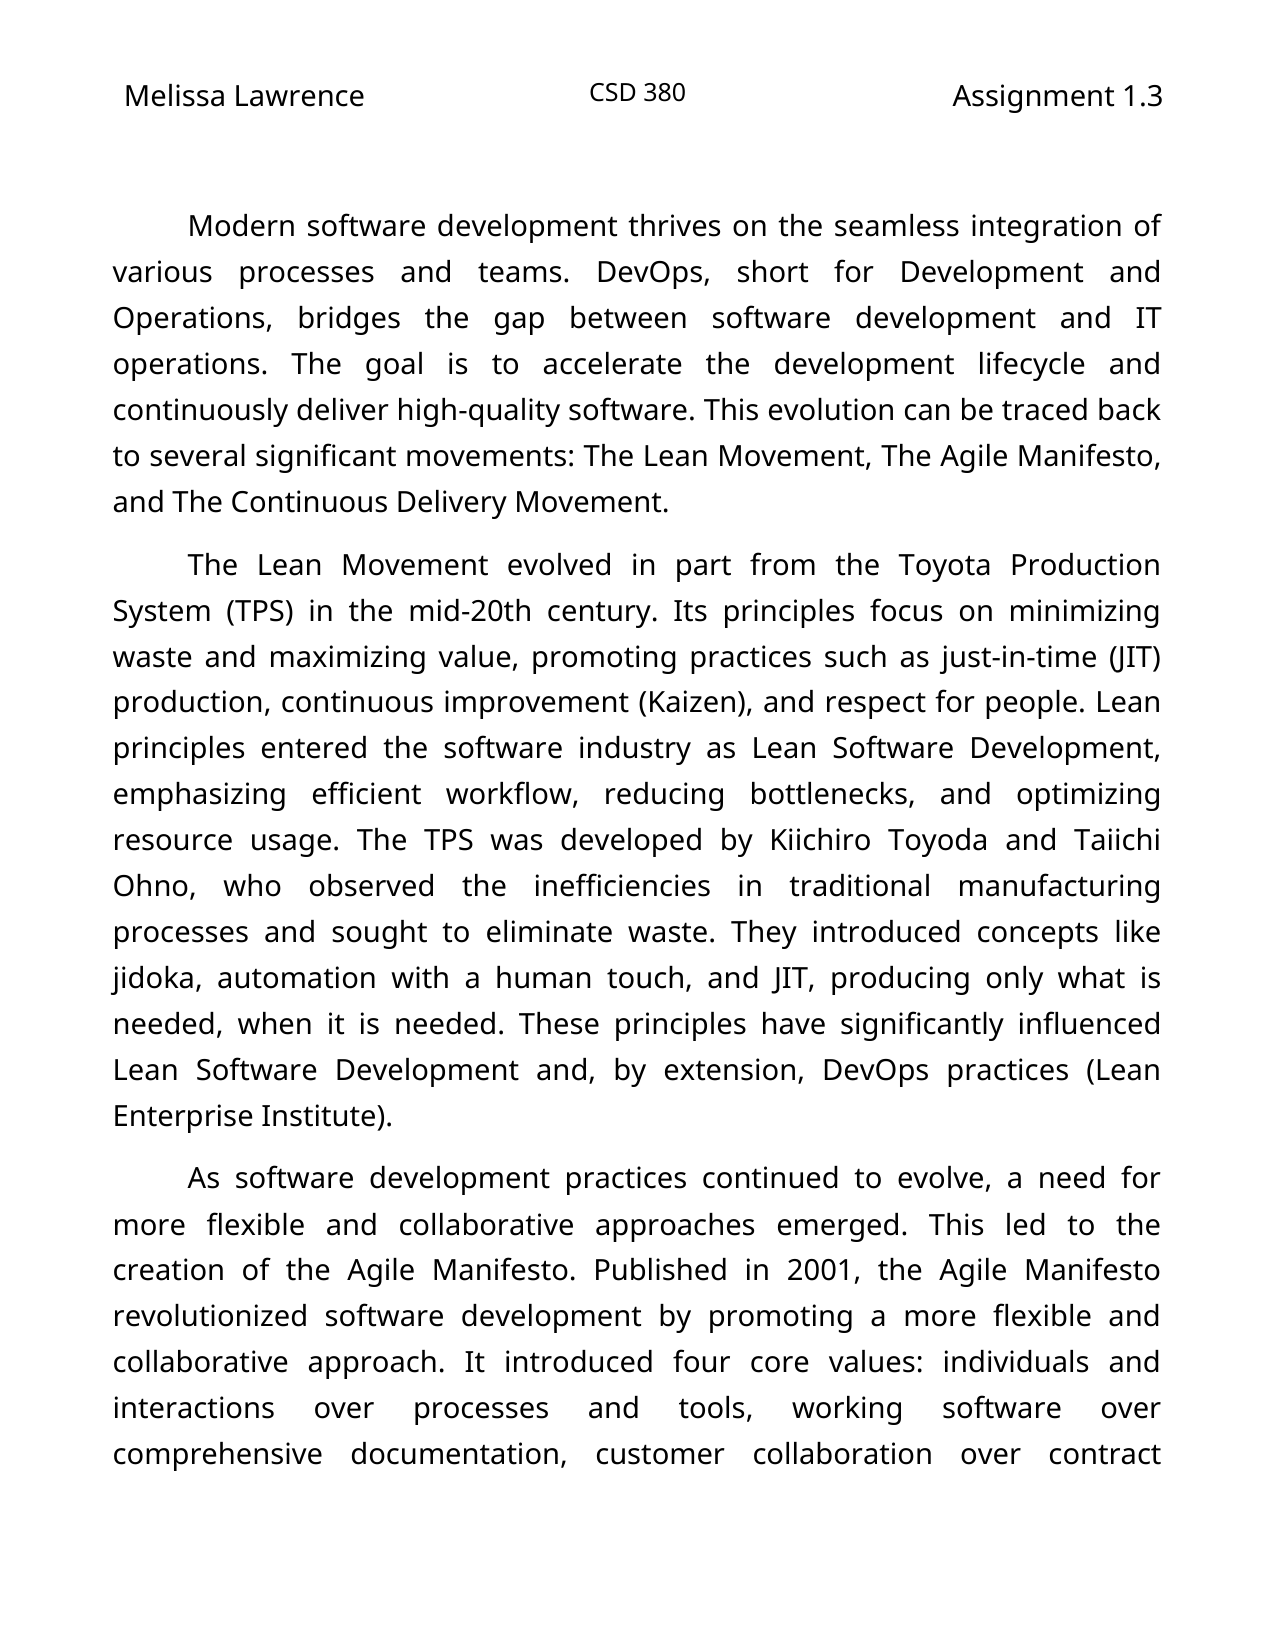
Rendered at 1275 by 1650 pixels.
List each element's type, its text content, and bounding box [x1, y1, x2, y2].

text Modern software development thrives on the seamless integration of various processes and teams. DevOps, short for Development and Operations, bridges the gap between software development and IT operations. The goal is to accelerate the development lifecycle and continuously deliver high-quality software. This evolution can be traced back to several significant movements: The Lean Movement, The Agile Manifesto, and The Continuous Delivery Movement. [112, 206, 1162, 521]
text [112, 1158, 1162, 1473]
text The Lean Movement evolved in part from the Toyota Production System (TPS) in the mid-20th century. Its principles focus on minimizing waste and maximizing value, promoting practices such as just-in-time (JIT) production, continuous improvement (Kaizen), and respect for people. Lean principles entered the software industry as Lean Software Development, emphasizing efficient workflow, reducing bottlenecks, and optimizing resource usage. The TPS was developed by Kiichiro Toyoda and Taiichi Ohno, who observed the inefficiencies in traditional manufacturing processes and sought to eliminate waste. They introduced concepts like jidoka, automation with a human touch, and JIT, producing only what is needed, when it is needed. These principles have significantly influenced Lean Software Development and, by extension, DevOps practices (Lean Enterprise Institute). [112, 544, 1162, 1135]
